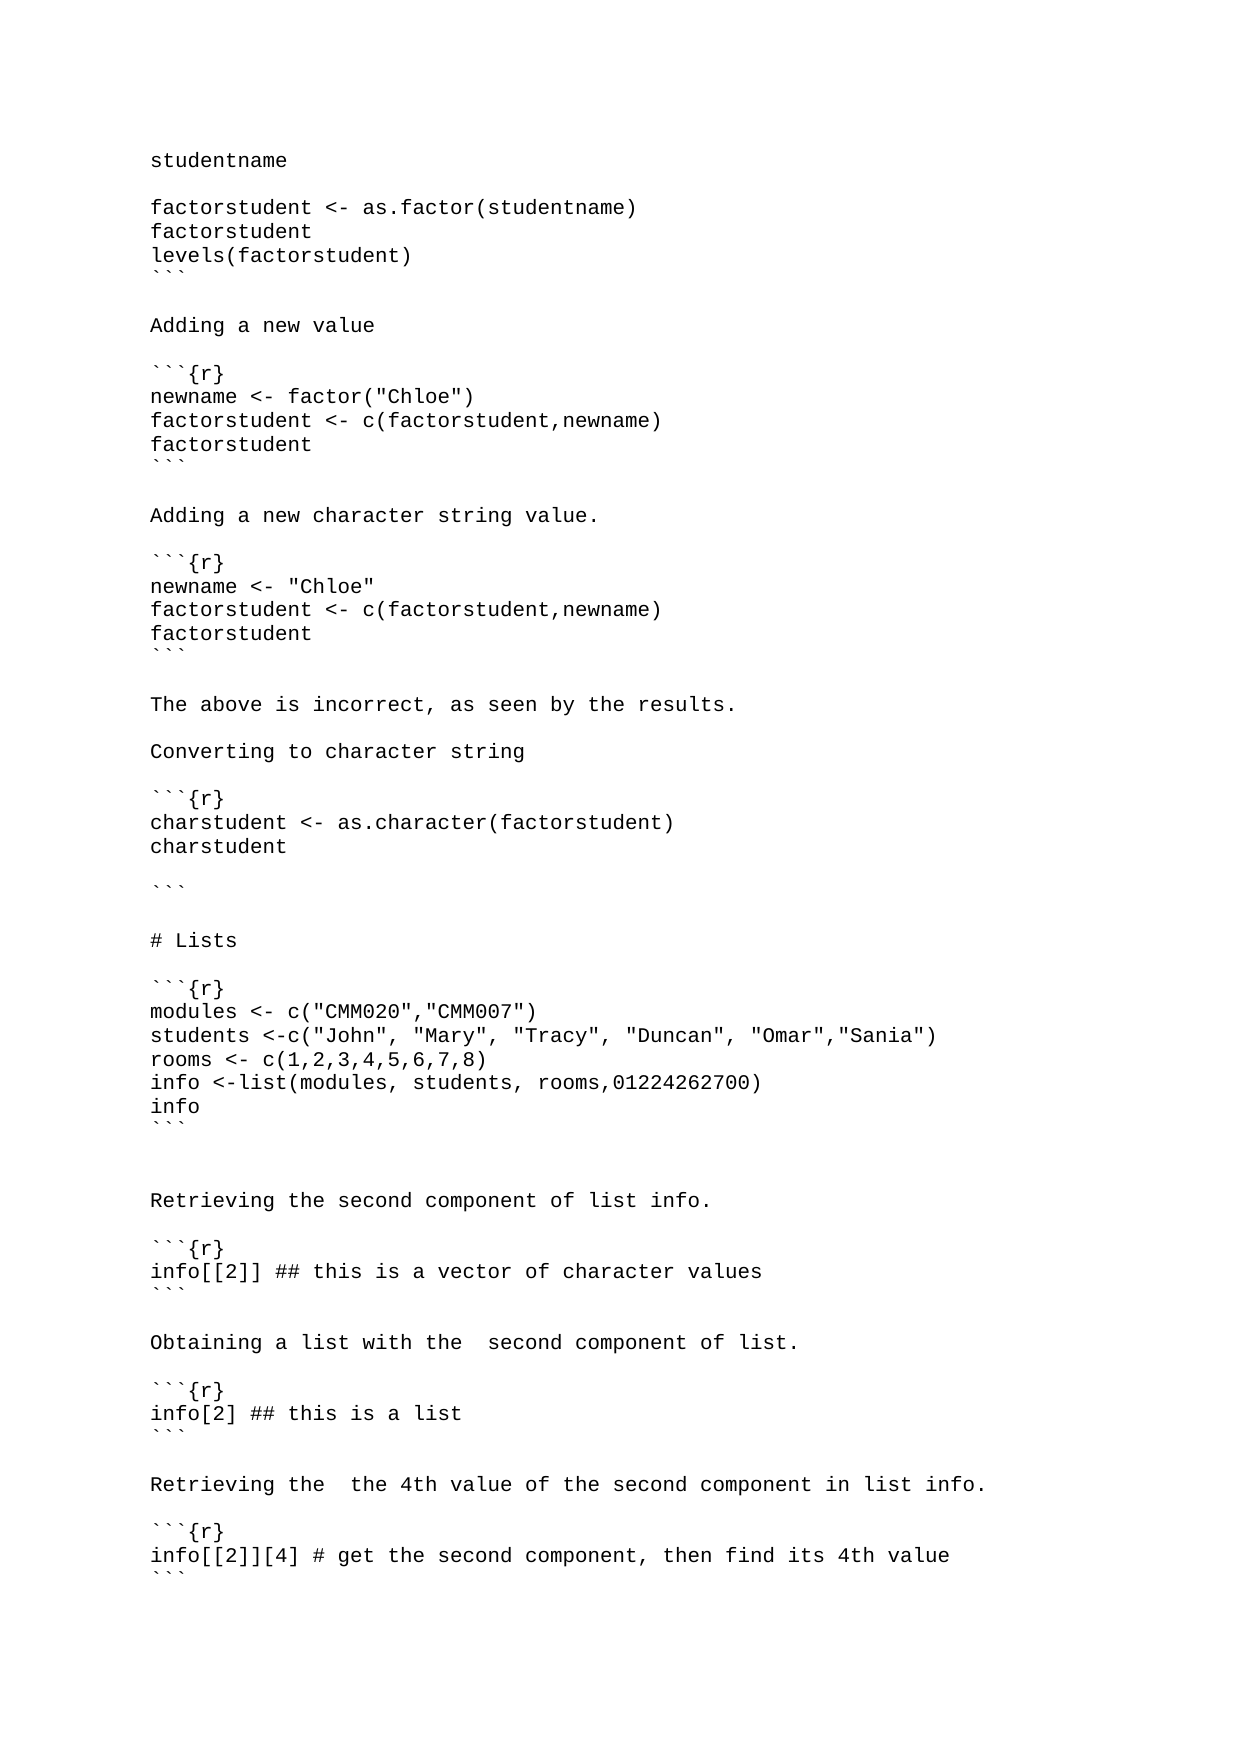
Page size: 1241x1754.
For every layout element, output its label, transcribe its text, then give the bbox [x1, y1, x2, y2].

text info [150, 1096, 1090, 1119]
text ```{r} [150, 552, 1090, 576]
text Adding a new value [150, 316, 1090, 339]
text info[2] ## this is a list [150, 1403, 1090, 1427]
text factorstudent [150, 623, 1090, 647]
text rooms <- c(1,2,3,4,5,6,7,8) [150, 1048, 1090, 1072]
text factorstudent [150, 434, 1090, 457]
text ```{r} [150, 978, 1090, 1001]
text ``` [150, 1119, 1090, 1143]
text # Lists [150, 930, 1090, 954]
text modules <- c("CMM020","CMM007") [150, 1001, 1090, 1025]
text ```{r} [150, 788, 1090, 812]
text factorstudent <- c(factorstudent,newname) [150, 599, 1090, 623]
text The above is incorrect, as seen by the results. [150, 694, 1090, 717]
text ```{r} [150, 1521, 1090, 1545]
text info <-list(modules, students, rooms,01224262700) [150, 1072, 1090, 1096]
text ```{r} [150, 1238, 1090, 1261]
text newname <- "Chloe" [150, 576, 1090, 599]
text Retrieving the the 4th value of the second component in list info. [150, 1474, 1090, 1498]
text ``` [150, 457, 1090, 481]
text Adding a new character string value. [150, 505, 1090, 528]
text charstudent <- as.character(factorstudent) [150, 812, 1090, 836]
text ``` [150, 1427, 1090, 1451]
text ``` [150, 1569, 1090, 1592]
text studentname [150, 150, 1090, 174]
text info[[2]][4] # get the second component, then find its 4th value [150, 1545, 1090, 1569]
text Converting to character string [150, 741, 1090, 765]
text Retrieving the second component of list info. [150, 1190, 1090, 1214]
text ``` [150, 883, 1090, 907]
text levels(factorstudent) [150, 244, 1090, 268]
text factorstudent <- c(factorstudent,newname) [150, 410, 1090, 434]
text info[[2]] ## this is a vector of character values [150, 1261, 1090, 1285]
text ``` [150, 268, 1090, 292]
text ``` [150, 1285, 1090, 1309]
text Obtaining a list with the second component of list. [150, 1332, 1090, 1356]
text charstudent [150, 836, 1090, 859]
text students <-c("John", "Mary", "Tracy", "Duncan", "Omar","Sania") [150, 1025, 1090, 1048]
text factorstudent [150, 221, 1090, 244]
text newname <- factor("Chloe") [150, 386, 1090, 410]
text ```{r} [150, 363, 1090, 386]
text ``` [150, 647, 1090, 670]
text factorstudent <- as.factor(studentname) [150, 197, 1090, 221]
text ```{r} [150, 1379, 1090, 1403]
